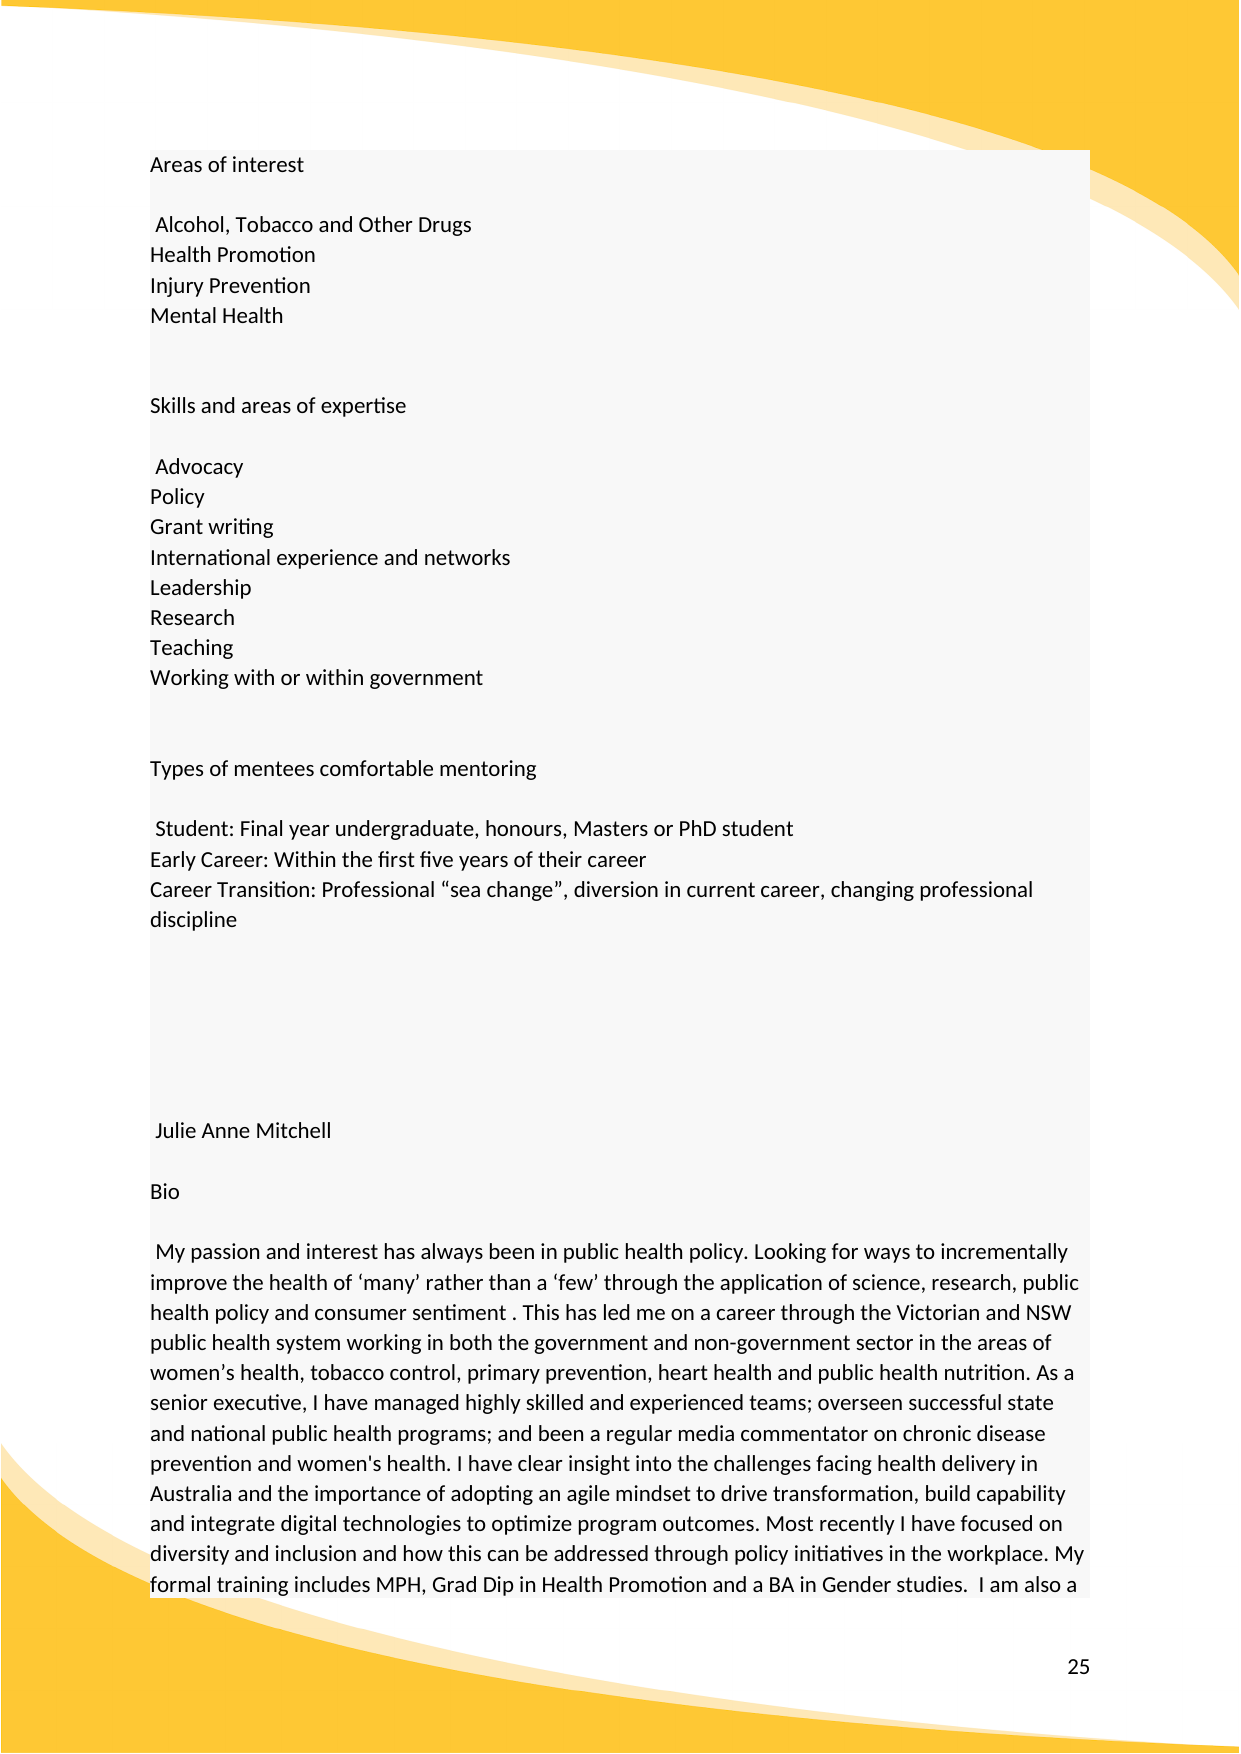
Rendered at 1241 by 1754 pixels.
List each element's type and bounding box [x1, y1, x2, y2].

picture [1, 0, 1239, 310]
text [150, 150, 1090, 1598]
picture [1, 1443, 1239, 1753]
